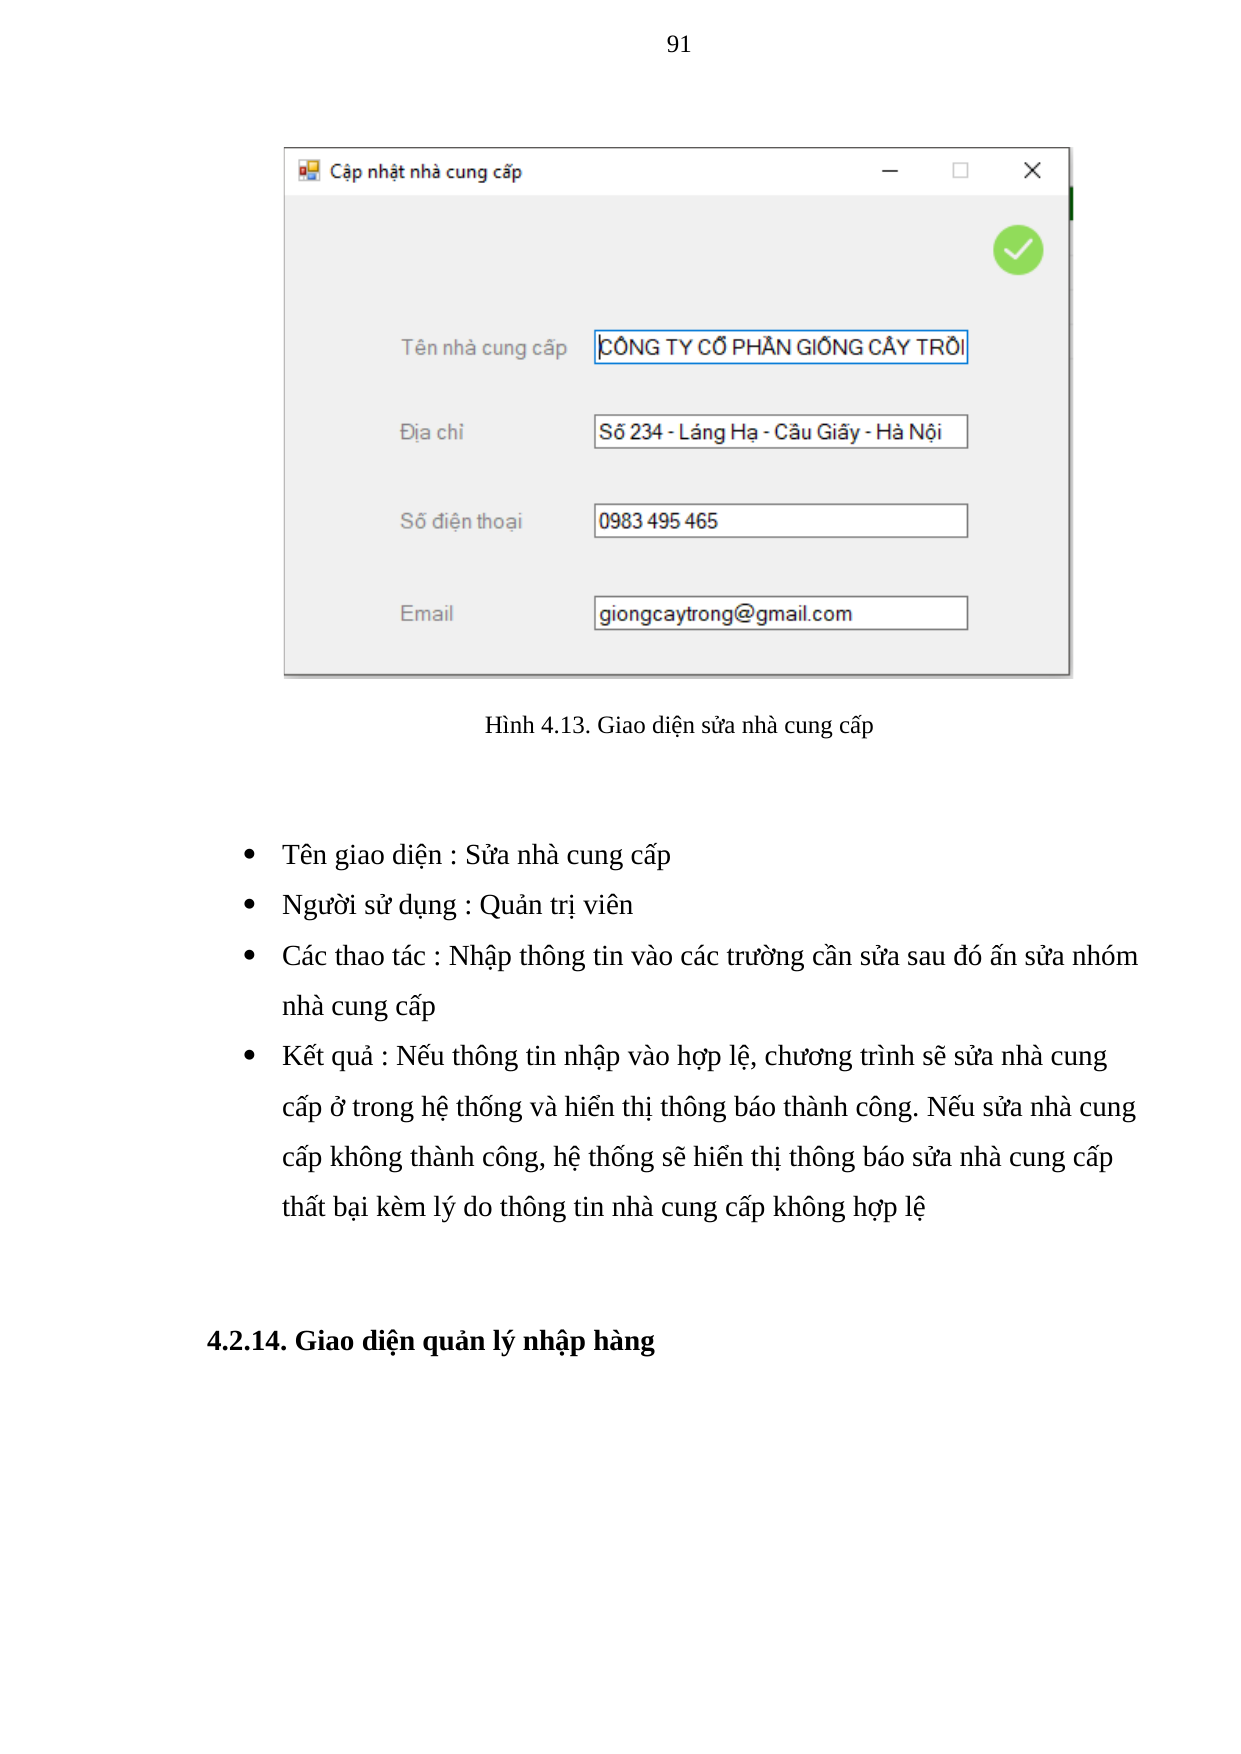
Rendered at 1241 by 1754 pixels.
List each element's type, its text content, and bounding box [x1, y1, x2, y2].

subtitle 4.2.14. Giao diện quản lý nhập hàng [207, 1323, 1152, 1357]
list Tên giao diện : Sửa nhà cung cấp [244, 837, 1152, 870]
list Người sử dụng : Quản trị viên [244, 887, 1152, 921]
text Hình 4.13. Giao diện sửa nhà cung cấp [207, 710, 1152, 739]
list Kết quả : Nếu thông tin nhập vào hợp lệ, chương trình sẽ sửa nhà cung cấp ở trong hệ thống và hiển thị thông báo thành công. Nếu sửa nhà cung cấp không thành công, hệ thống sẽ hiển thị thông báo sửa nhà cung cấp thất bại kèm lý do thông tin nhà cung cấp không hợp lệ [244, 1038, 1152, 1223]
picture [283, 147, 1075, 679]
list Các thao tác : Nhập thông tin vào các trường cần sửa sau đó ấn sửa nhóm nhà cung cấp [244, 938, 1152, 1022]
